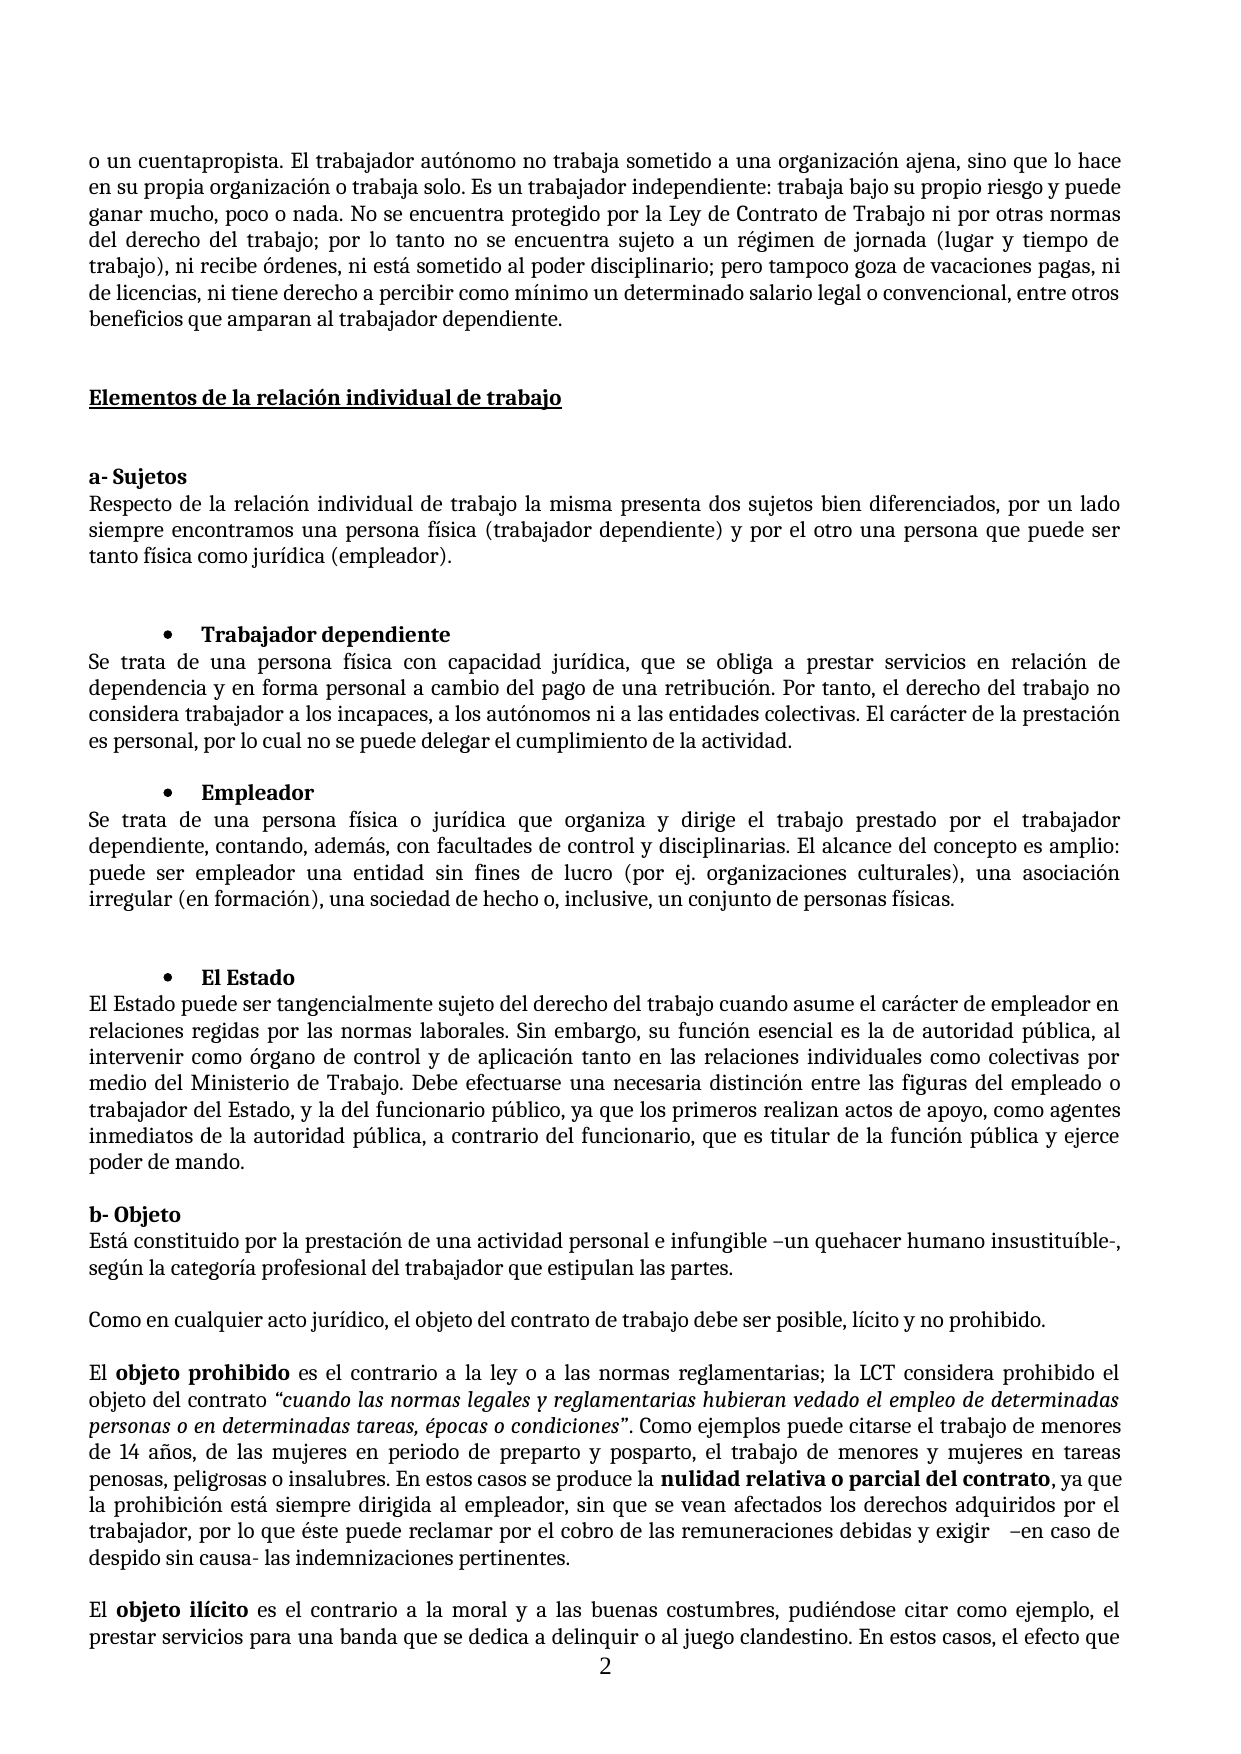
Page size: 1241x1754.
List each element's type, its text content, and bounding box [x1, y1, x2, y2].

text b- Objeto [89, 1202, 1122, 1228]
text Se trata de una persona física con capacidad jurídica, que se obliga a prestar servicios en relación de dependencia y en forma personal a cambio del pago de una retribución. Por tanto, el derecho del trabajo no considera trabajador a los incapaces, a los autónomos ni a las entidades colectivas. El carácter de la prestación es personal, por lo cual no se puede delegar el cumplimiento de la actividad. [89, 648, 1122, 754]
text Está constituido por la prestación de una actividad personal e infungible –un quehacer humano insustituíble-, según la categoría profesional del trabajador que estipulan las partes. [89, 1228, 1122, 1281]
text Como en cualquier acto jurídico, el objeto del contrato de trabajo debe ser posible, lícito y no prohibido. [89, 1307, 1122, 1334]
text a- Sujetos [89, 464, 1122, 490]
text Se trata de una persona física o jurídica que organiza y dirige el trabajo prestado por el trabajador dependiente, contando, además, con facultades de control y disciplinarias. El alcance del concepto es amplio: puede ser empleador una entidad sin fines de lucro (por ej. organizaciones culturales), una asociación irregular (en formación), una sociedad de hecho o, inclusive, un conjunto de personas físicas. [89, 807, 1122, 912]
list Trabajador dependiente [164, 622, 1122, 648]
list El Estado [164, 965, 1122, 991]
text El objeto prohibido es el contrario a la ley o a las normas reglamentarias; considera prohibido el objeto del contrato “cuando las normas legales y reglamentarias hubieran vedado el empleo de determinadas personas o en determinadas tareas, épocas o condiciones”. Como ejemplos puede citarse el trabajo de menores de 14 años, de las mujeres en periodo de preparto y posparto, el trabajo de menores y mujeres en tareas penosas, peligrosas o insalubres. En estos casos se produce la nulidad relativa o parcial del contrato, ya que la prohibición está siempre dirigida al empleador, sin que se vean afectados los derechos adquiridos por el trabajador, por lo que éste puede reclamar por el cobro de las remuneraciones debidas y exigir –en caso de despido sin causa- las indemnizaciones pertinentes. [89, 1360, 1122, 1571]
text Respecto de la relación individual de trabajo la misma presenta dos sujetos bien diferenciados, por un lado siempre encontramos una persona física (trabajador dependiente) y por el otro una persona que puede ser tanto física como jurídica (empleador). [89, 490, 1122, 569]
list Empleador [164, 780, 1122, 807]
text El Estado puede ser tangencialmente sujeto del derecho del trabajo cuando asume el carácter de empleador en relaciones regidas por las normas laborales. Sin embargo, su función esencial es la de autoridad pública, al intervenir como órgano de control y de aplicación tanto en las relaciones individuales como colectivas por medio del Ministerio de Trabajo. Debe efectuarse una necesaria distinción entre las figuras del empleado o trabajador del Estado, y la del funcionario público, ya que los primeros realizan actos de apoyo, como agentes inmediatos de la autoridad pública, a contrario del funcionario, que es titular de la función pública y ejerce poder de mando. [89, 991, 1122, 1176]
text Elementos de la relación individual de trabajo [89, 385, 1122, 411]
